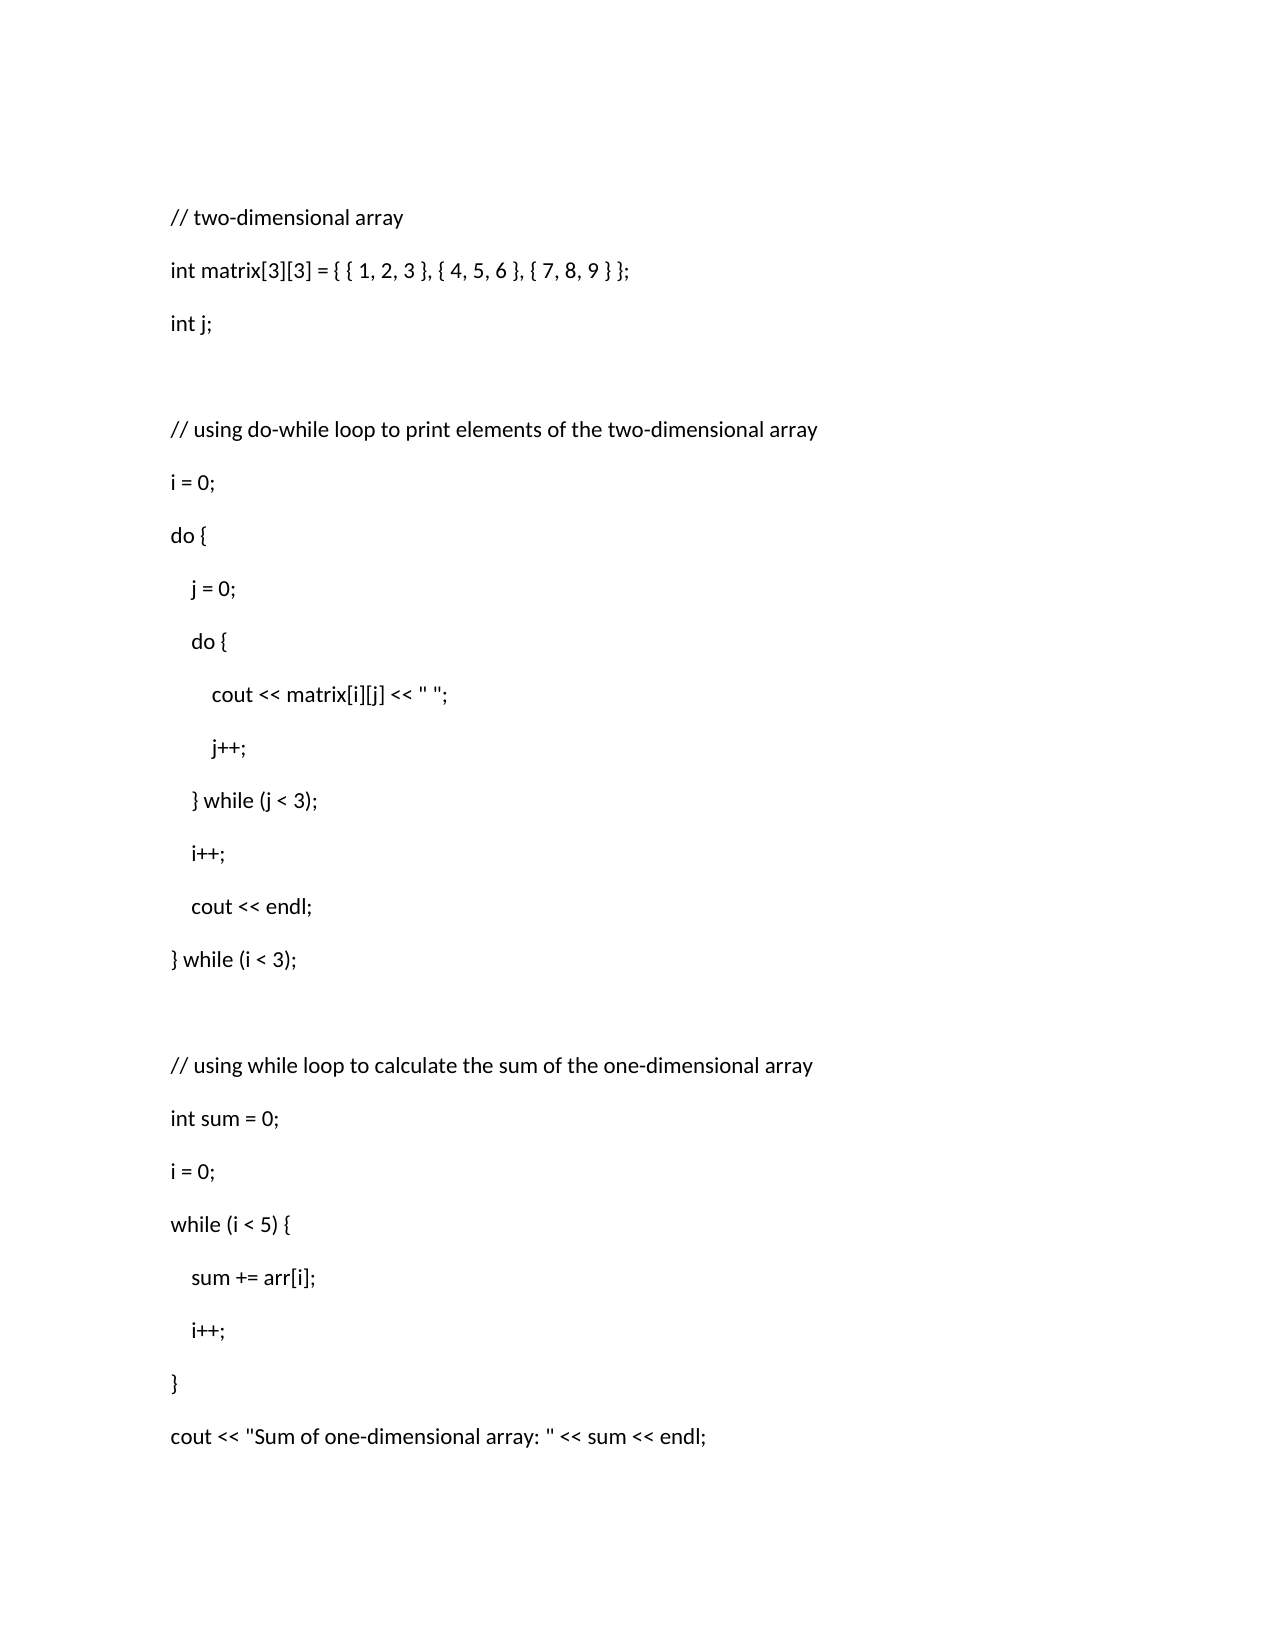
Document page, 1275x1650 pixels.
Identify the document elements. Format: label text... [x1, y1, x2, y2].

text i++; [150, 1316, 1125, 1344]
text do { [150, 627, 1125, 655]
text i = 0; [150, 468, 1125, 496]
text j = 0; [150, 574, 1125, 602]
text // using while loop to calculate the sum of the one-dimensional array [150, 1051, 1125, 1079]
text // two-dimensional array [150, 203, 1125, 231]
text } while (j < 3); [150, 786, 1125, 814]
text } while (i < 3); [150, 945, 1125, 973]
text cout << matrix[i][j] << " "; [150, 680, 1125, 708]
text sum += arr[i]; [150, 1263, 1125, 1291]
text } [150, 1369, 1125, 1397]
text cout << "Sum of one-dimensional array: " << sum << endl; [150, 1422, 1125, 1451]
text cout << endl; [150, 892, 1125, 920]
text int j; [150, 309, 1125, 337]
text int matrix[3][3] = { { 1, 2, 3 }, { 4, 5, 6 }, { 7, 8, 9 } }; [150, 256, 1125, 284]
text int sum = 0; [150, 1104, 1125, 1132]
text i++; [150, 839, 1125, 867]
text while (i < 5) { [150, 1210, 1125, 1238]
text i = 0; [150, 1157, 1125, 1185]
text j++; [150, 733, 1125, 761]
text // using do-while loop to print elements of the two-dimensional array [150, 415, 1125, 443]
text do { [150, 521, 1125, 549]
